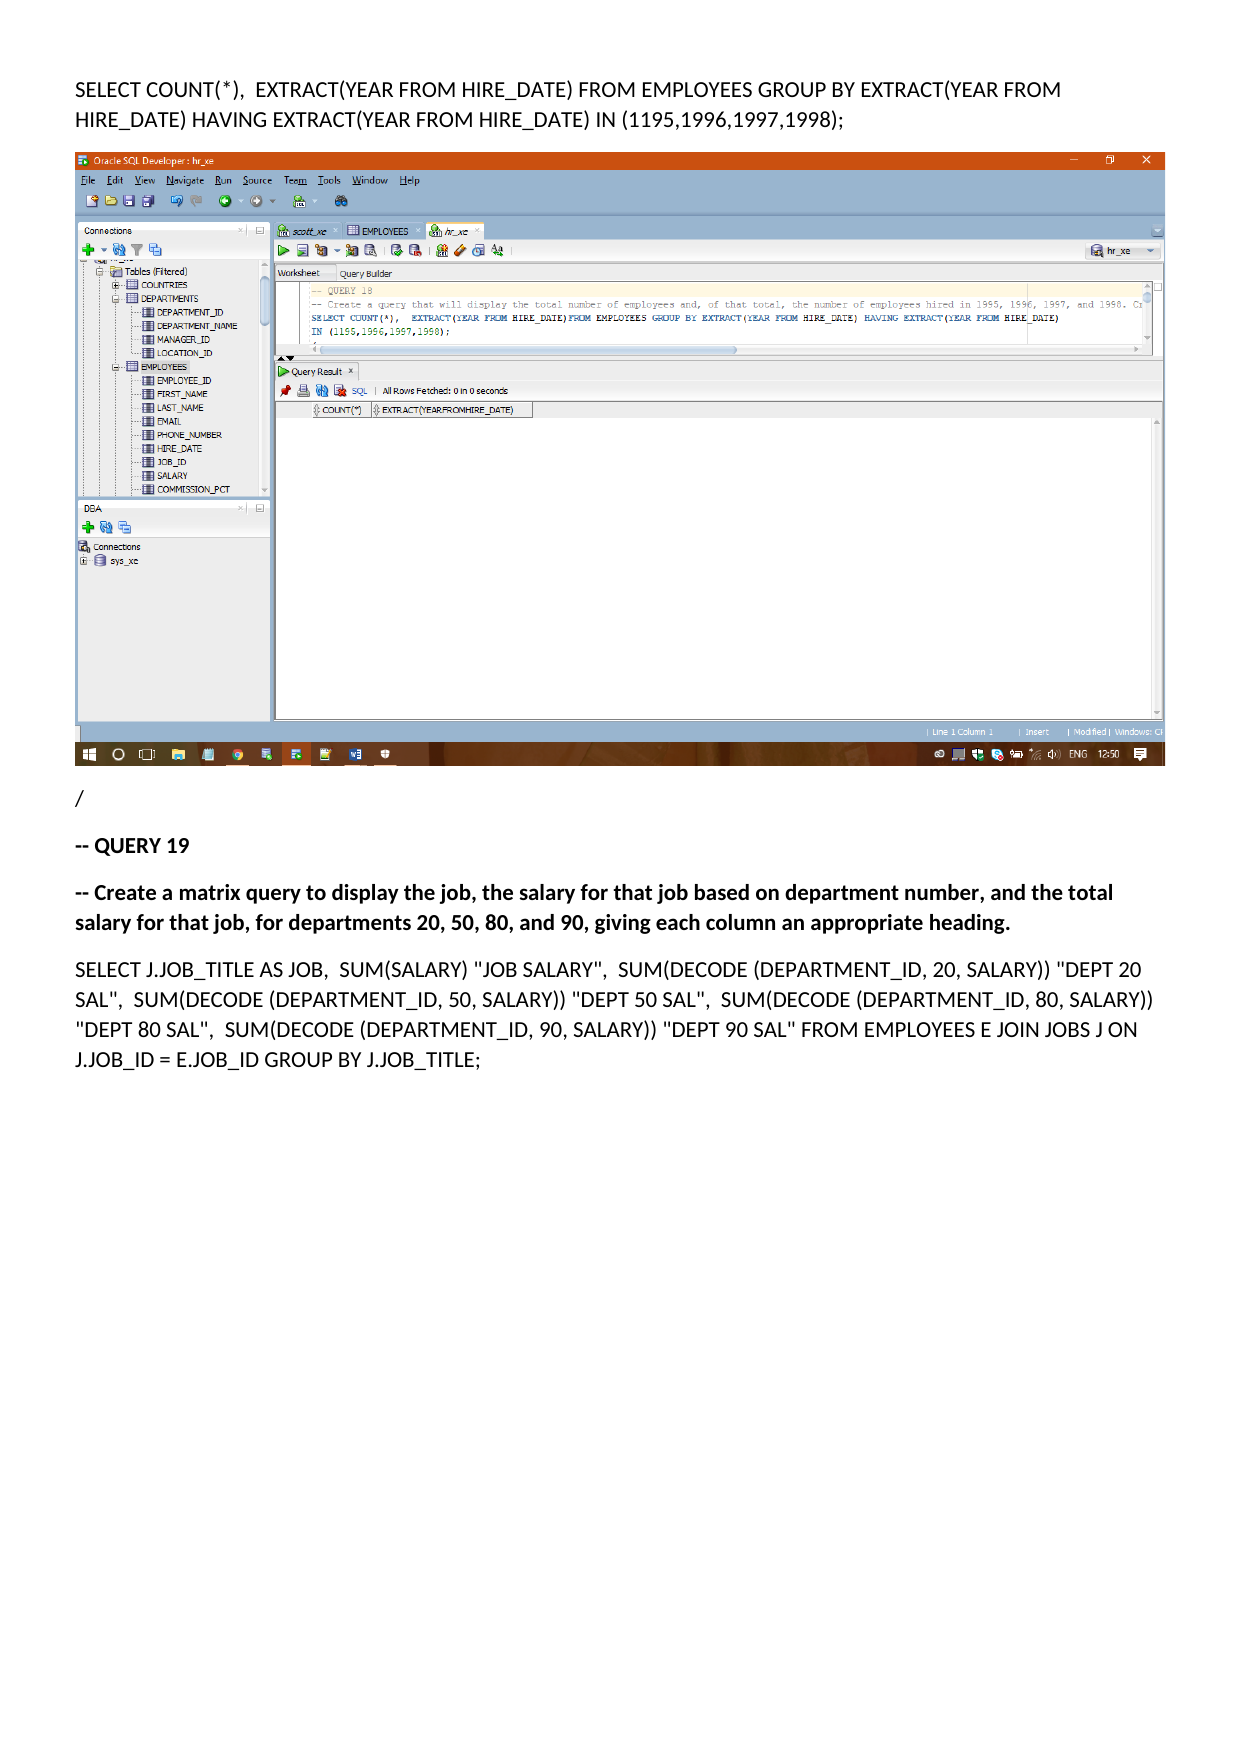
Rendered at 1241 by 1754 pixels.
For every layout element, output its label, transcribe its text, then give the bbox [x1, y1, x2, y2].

text SELECT COUNT(*), EXTRACT(YEAR FROM HIRE_DATE) FROM EMPLOYEES GROUP BY EXTRACT(YEAR FROM HIRE_DATE) HAVING EXTRACT(YEAR FROM HIRE_DATE) IN (1195,1996,1997,1998); [75, 75, 1165, 133]
picture [75, 152, 1166, 766]
text -- QUERY 19 [75, 831, 1165, 859]
text -- Create a matrix query to display the job, the salary for that job based on department number, and the total salary for that job, for departments 20, 50, 80, and 90, giving each column an appropriate heading. [75, 878, 1165, 936]
text / [75, 784, 1165, 812]
text SELECT J.JOB_TITLE AS JOB, SUM(SALARY) "JOB SALARY", SUM(DECODE (DEPARTMENT_ID, 20, SALARY)) "DEPT 20 SAL", SUM(DECODE (DEPARTMENT_ID, 50, SALARY)) "DEPT 50 SAL", SUM(DECODE (DEPARTMENT_ID, 80, SALARY)) "DEPT 80 SAL", SUM(DECODE (DEPARTMENT_ID, 90, SALARY)) "DEPT 90 SAL" FROM EMPLOYEES E JOIN JOBS J ON J.JOB_ID = E.JOB_ID GROUP BY J.JOB_TITLE; [75, 955, 1165, 1073]
